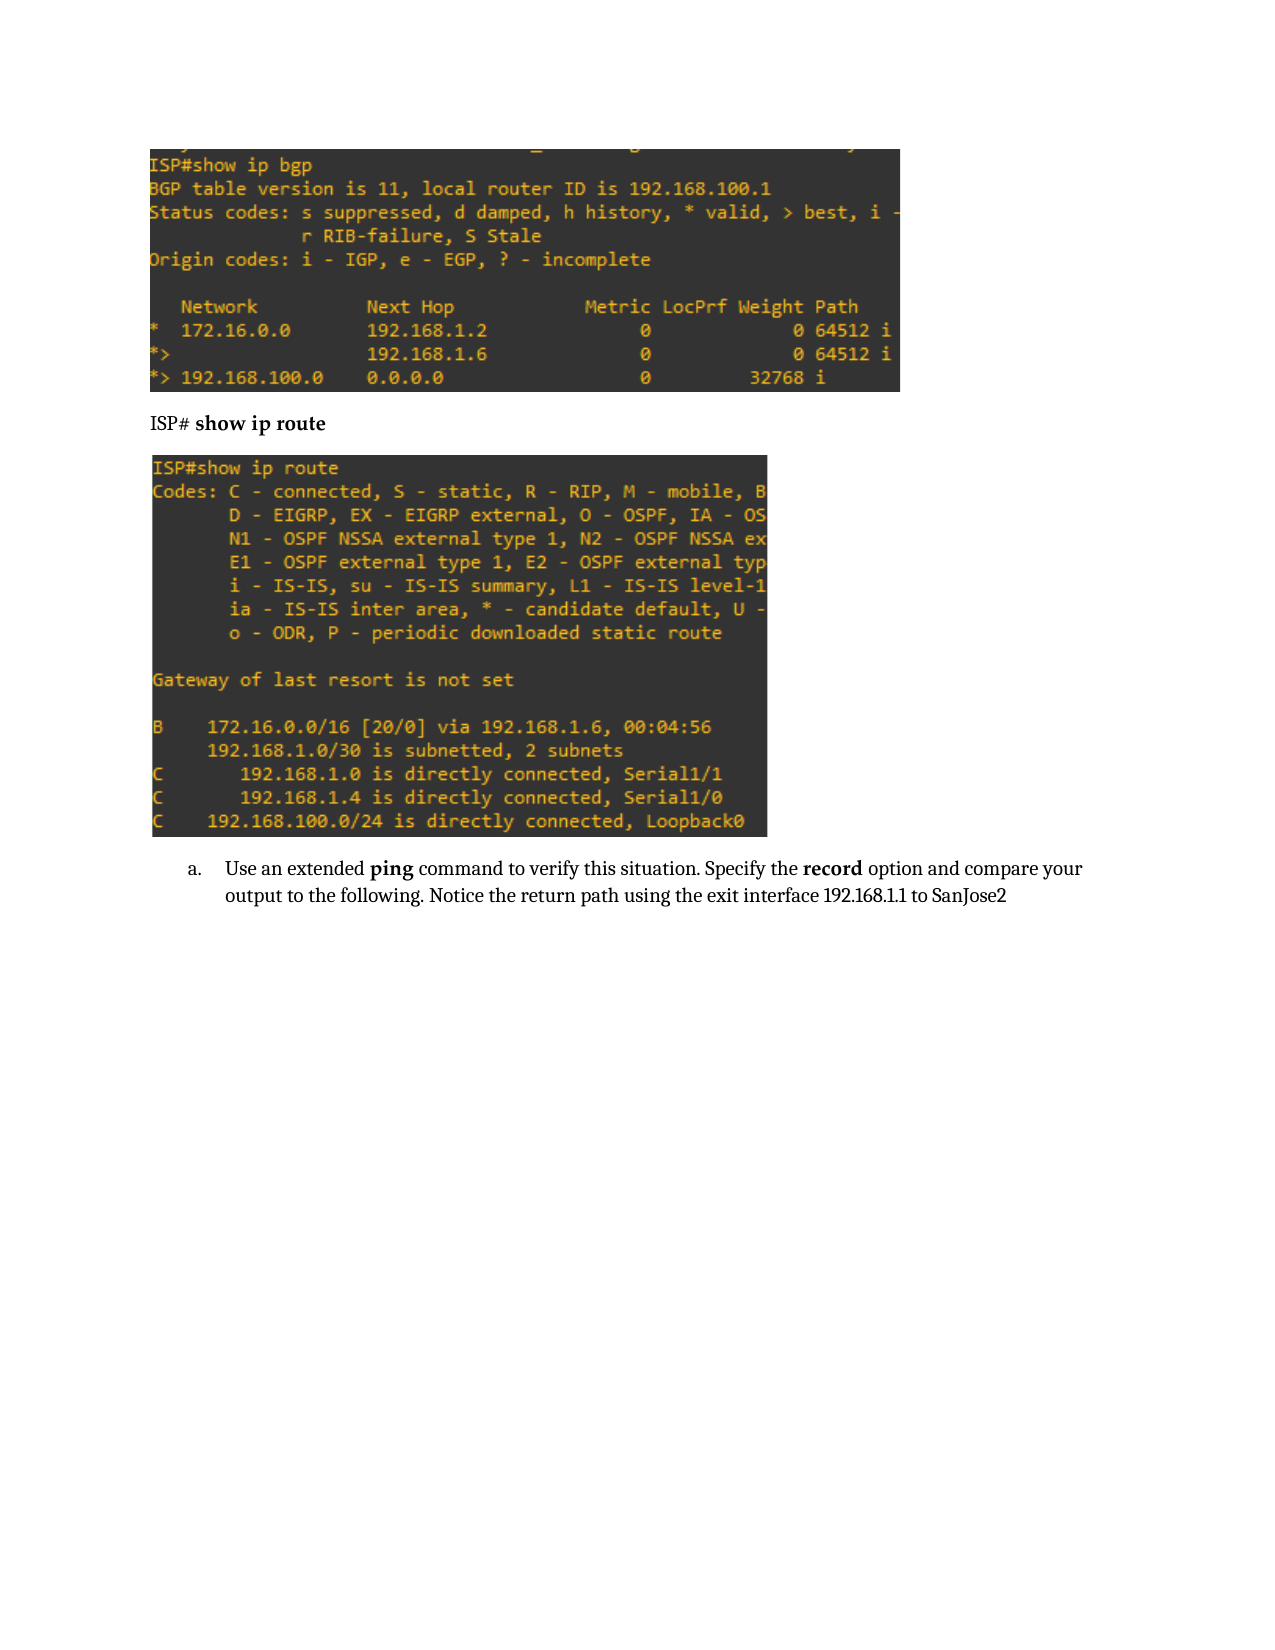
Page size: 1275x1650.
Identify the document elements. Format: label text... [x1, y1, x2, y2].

text ISP# show ip route [150, 409, 1173, 437]
picture [150, 149, 901, 392]
picture [151, 455, 768, 837]
